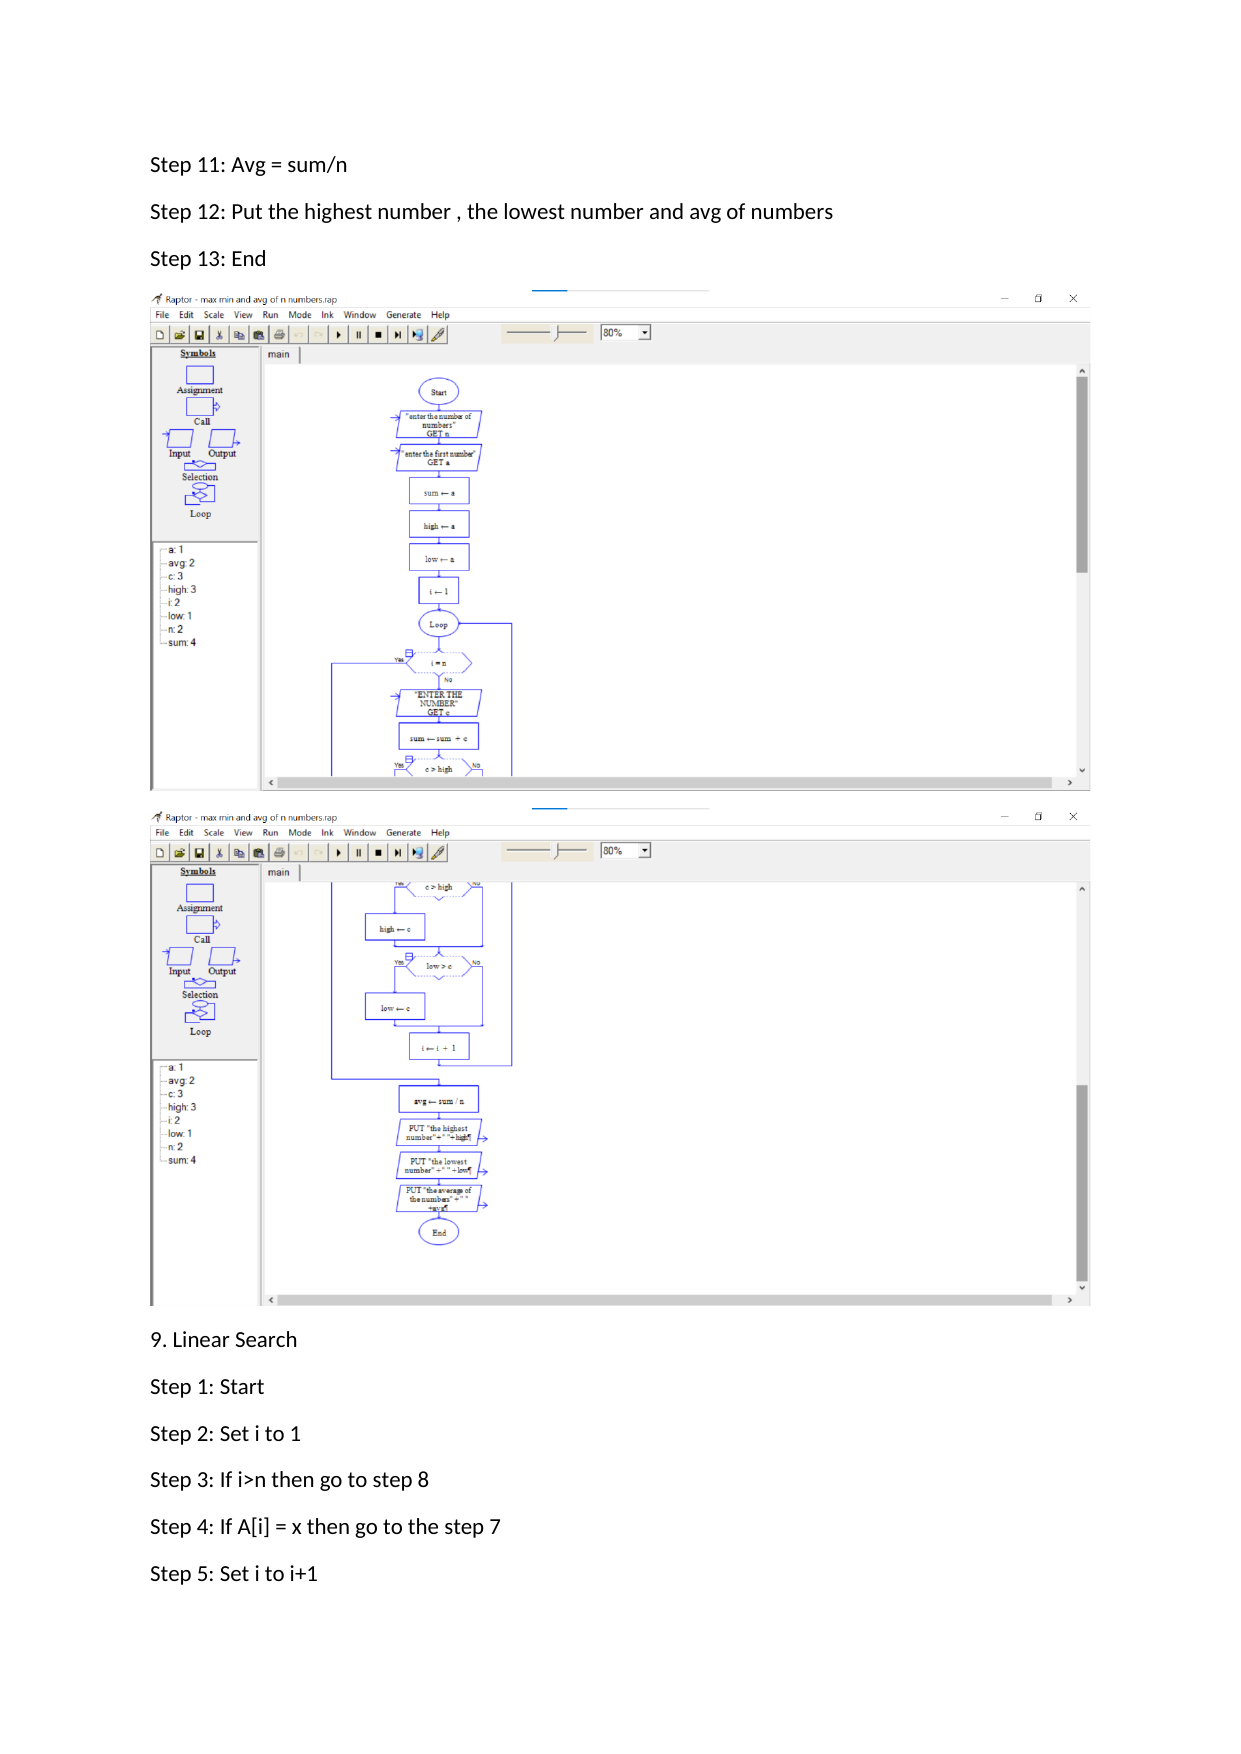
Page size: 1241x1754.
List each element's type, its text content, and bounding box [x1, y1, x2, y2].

text Step 12: Put the highest number , the lowest number and avg of numbers [150, 197, 1090, 225]
picture [150, 290, 1091, 791]
text Step 2: Set i to 1 [150, 1419, 1090, 1447]
text Step 5: Set i to i+1 [150, 1559, 1090, 1587]
picture [150, 808, 1091, 1306]
text Step 11: Avg = sum/n [150, 150, 1090, 178]
text Step 1: Start [150, 1372, 1090, 1400]
text Step 4: If A[i] = x then go to the step 7 [150, 1512, 1090, 1540]
text Step 3: If i>n then go to step 8 [150, 1466, 1090, 1493]
text 9. Linear Search [150, 1325, 1090, 1353]
text Step 13: End [150, 244, 1090, 272]
